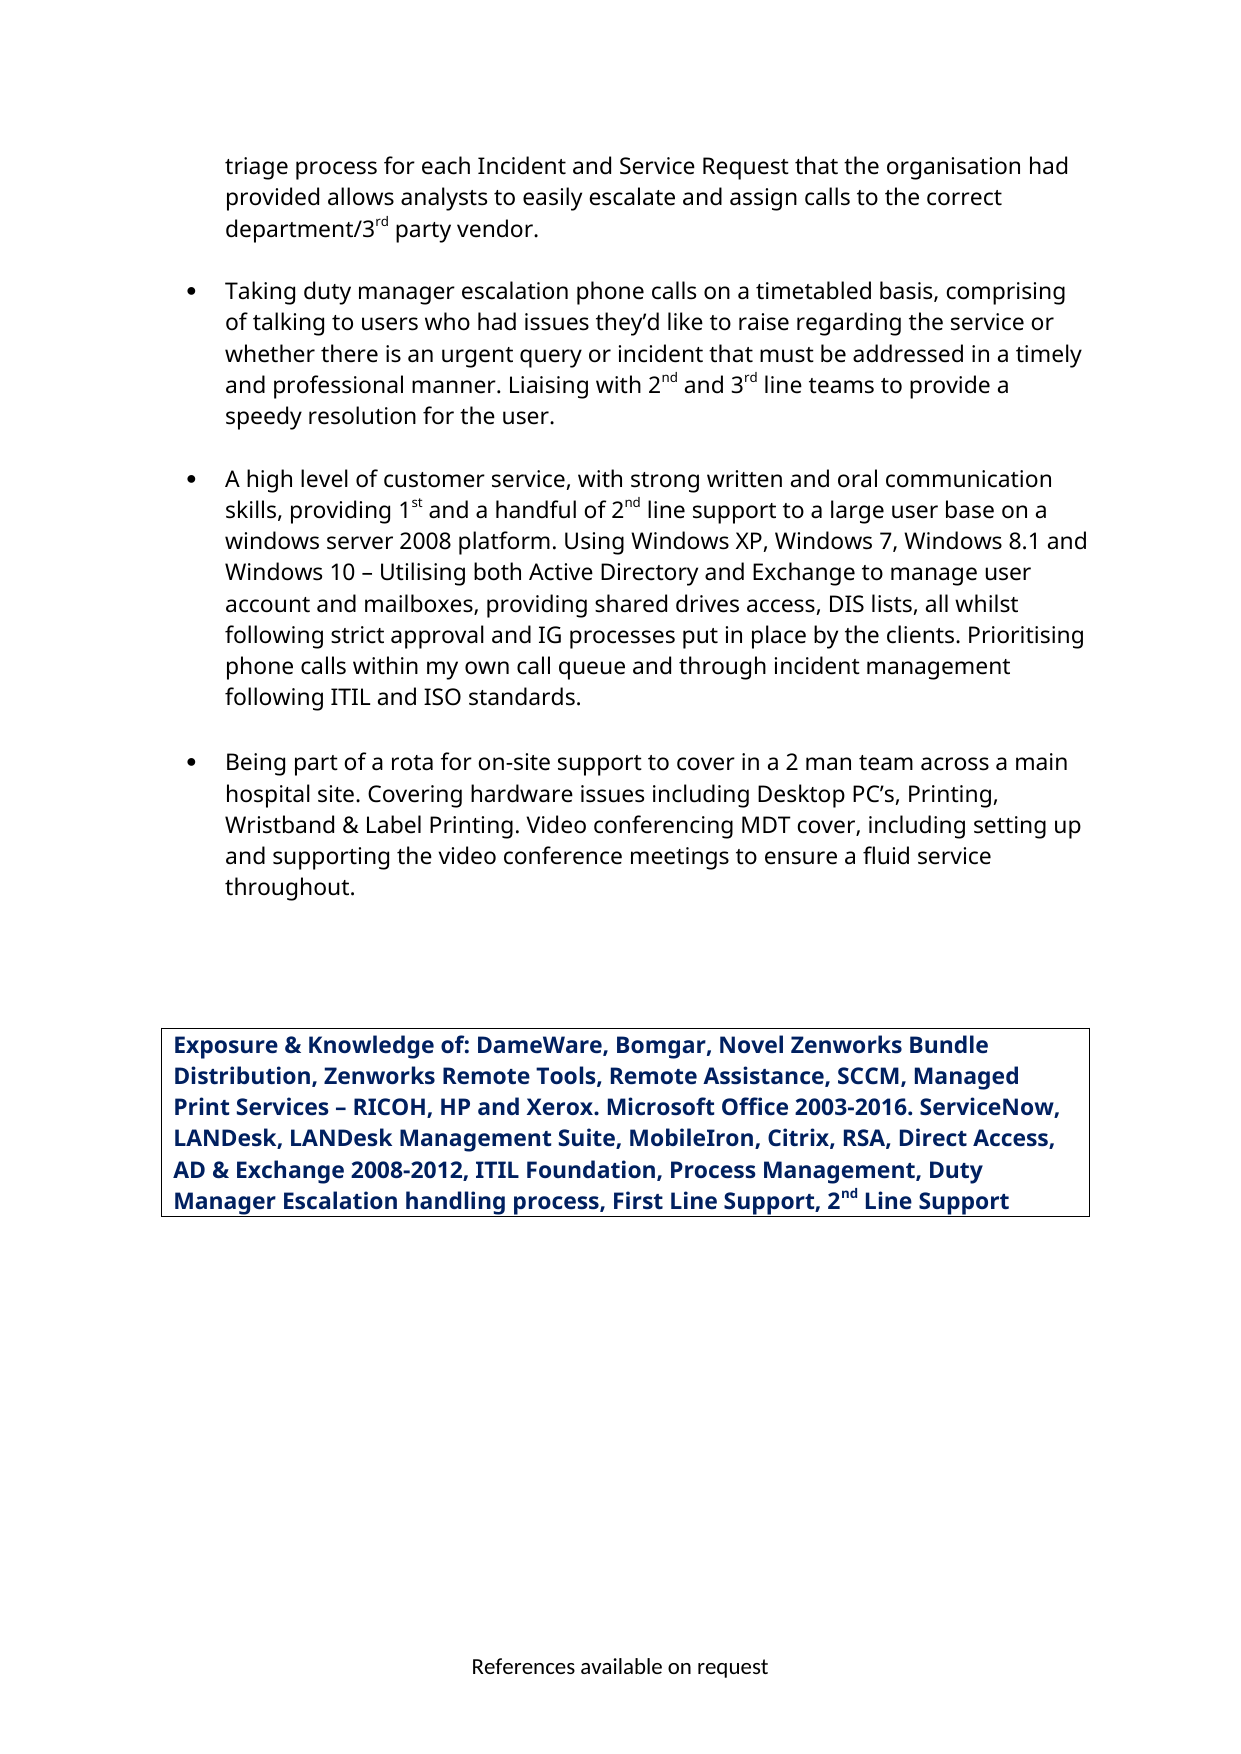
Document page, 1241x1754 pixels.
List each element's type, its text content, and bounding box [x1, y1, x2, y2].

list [187, 150, 1090, 244]
list Taking duty manager escalation phone calls on a timetabled basis, comprising of talking to users who had issues they’d like to raise regarding the service or whether there is an urgent query or incident that must be addressed in a timely and professional manner. Liaising with 2nd and 3rd line teams to provide a speedy resolution for the user. [187, 275, 1090, 431]
list Being part of a rota for on-site support to cover in a 2 man team across a main hospital site. Covering hardware issues including Desktop PC’s, Printing, Wristband & Label Printing. Video conferencing MDT cover, including setting up and supporting the video conference meetings to ensure a fluid service throughout. [187, 746, 1090, 902]
list A high level of customer service, with strong written and oral communication skills, providing 1st and a handful of 2nd line support to a large user base on a windows server 2008 platform. Using Windows XP, Windows 7, Windows 8.1 and Windows 10 – Utilising both Active Directory and Exchange to manage user account and mailboxes, providing shared drives access, DIS lists, all whilst following strict approval and IG processes put in place by the clients. Prioritising phone calls within my own call queue and through incident management following ITIL and ISO standards. [187, 462, 1090, 712]
table_header Exposure & Knowledge of: DameWare, Bomgar, Novel Zenworks Bundle Distribution, Zenworks Remote Tools, Remote Assistance, SCCM, Managed Print Services – RICOH, HP and Xerox. Microsoft Office 2003-2016. ServiceNow, LANDesk, LANDesk Management Suite, MobileIron, Citrix, RSA, Direct Access, AD & Exchange 2008-2012, ITIL Foundation, Process Management, Duty Manager Escalation handling process, First Line Support, 2nd Line Support [162, 1029, 1089, 1216]
